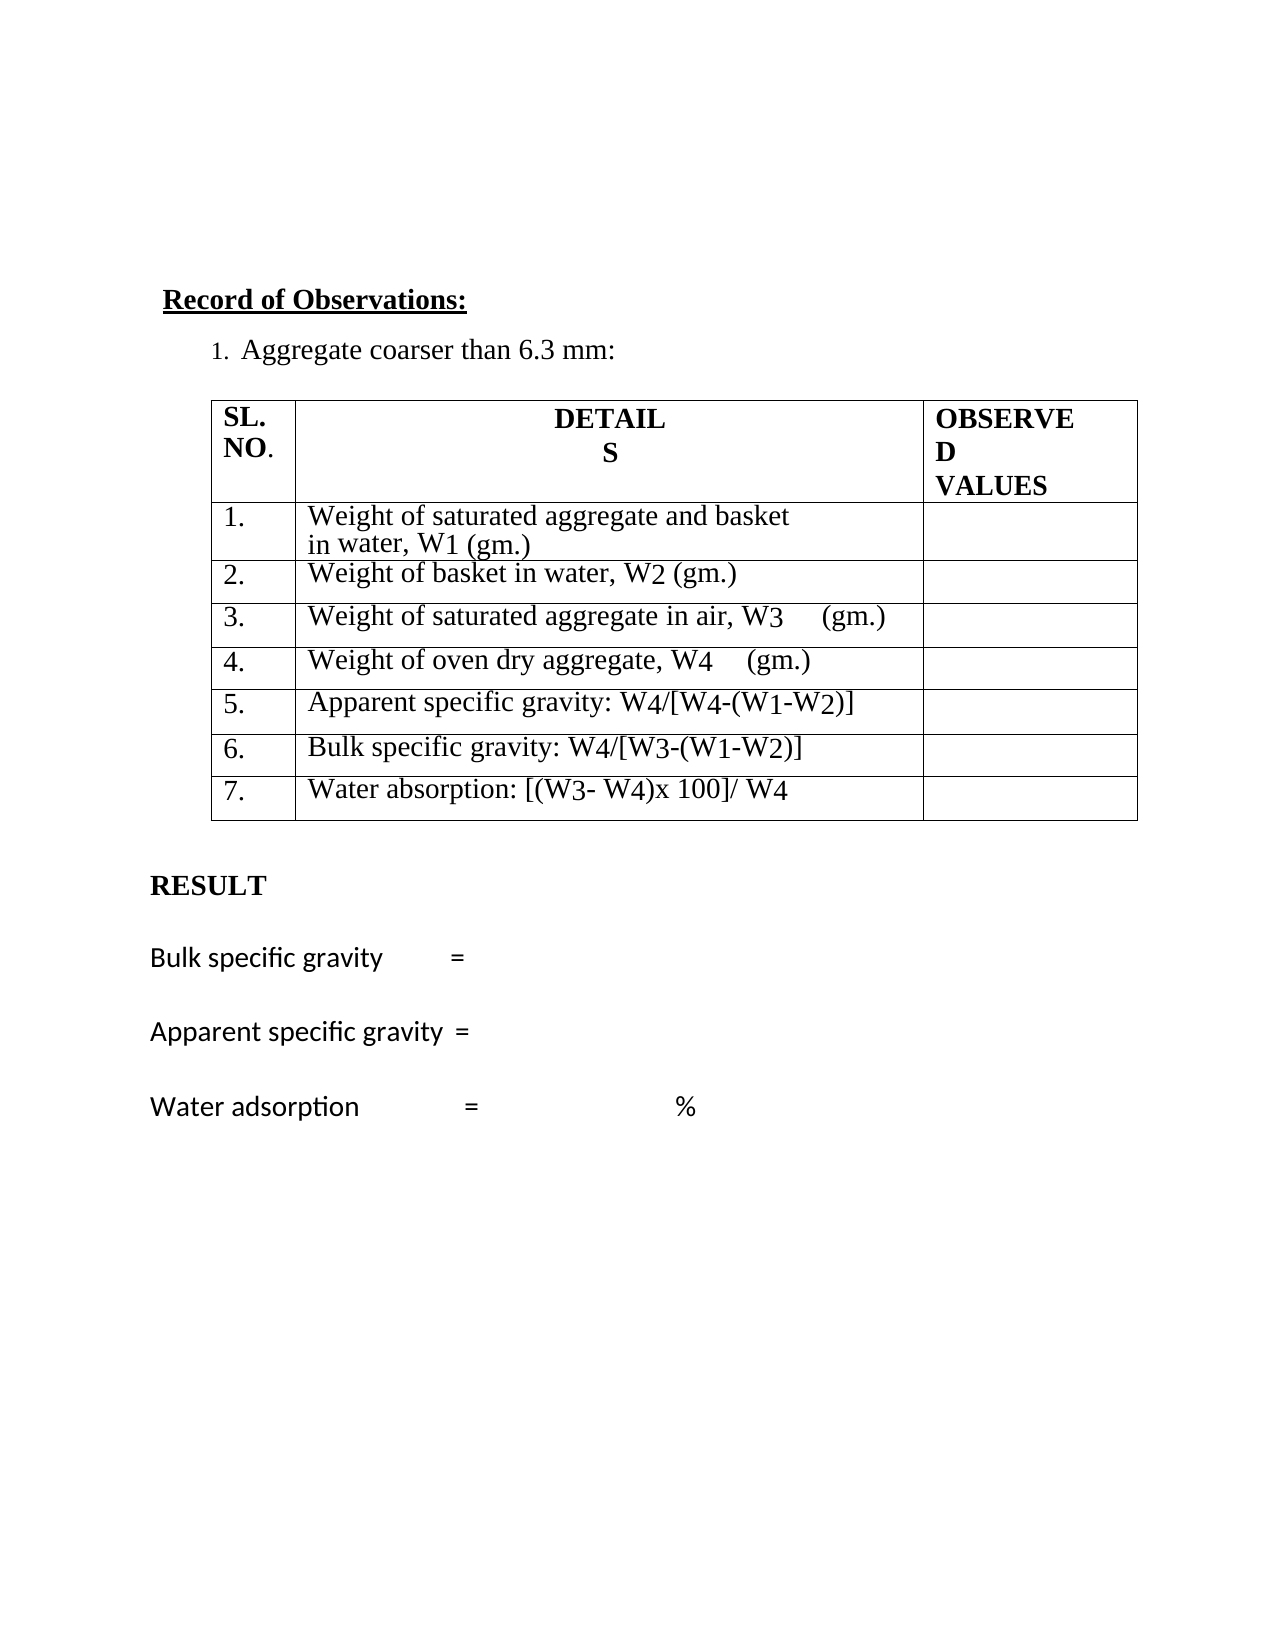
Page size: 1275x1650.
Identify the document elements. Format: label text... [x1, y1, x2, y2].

table_cell [924, 503, 1137, 560]
table_header SL. NO. [212, 401, 295, 502]
table_cell Weight of oven dry aggregate, W4 (gm.) [296, 648, 923, 689]
table_cell [924, 690, 1137, 734]
table_cell Water absorption: [(W3- W4)x 100]/ W4 [296, 777, 923, 820]
table_cell 5. [212, 690, 295, 734]
text Bulk specific gravity = Apparent specific gravity = [150, 939, 470, 1049]
text 1. Aggregate coarser than 6.3 mm: [211, 332, 1267, 365]
table_cell [924, 648, 1137, 689]
table_cell [924, 777, 1137, 820]
table_cell [924, 604, 1137, 647]
table_cell 3. [212, 604, 295, 647]
table_cell Weight of basket in water, W2 (gm.) [296, 561, 923, 602]
text Water adsorption = % [150, 1088, 1267, 1123]
table_cell 4. [212, 648, 295, 689]
subtitle RESULT [150, 868, 1267, 902]
table_cell [924, 561, 1137, 602]
table_cell 7. [212, 777, 295, 820]
table_cell 6. [212, 735, 295, 776]
table_cell [924, 735, 1137, 776]
table_cell 1. [212, 503, 295, 560]
table_header DETAIL S [296, 401, 923, 502]
table_cell 2. [212, 561, 295, 602]
table_cell Weight of saturated aggregate in air, W3 (gm.) [296, 604, 923, 647]
table_cell Weight of saturated aggregate and basket in water, W1 (gm.) [296, 503, 923, 560]
table_cell Bulk specific gravity: W4/[W3-(W1-W2)] [296, 735, 923, 776]
subtitle Record of Observations: [162, 282, 1267, 315]
table_header OBSERVE D VALUES [924, 401, 1137, 502]
table_cell Apparent specific gravity: W4/[W4-(W1-W2)] [296, 690, 923, 734]
